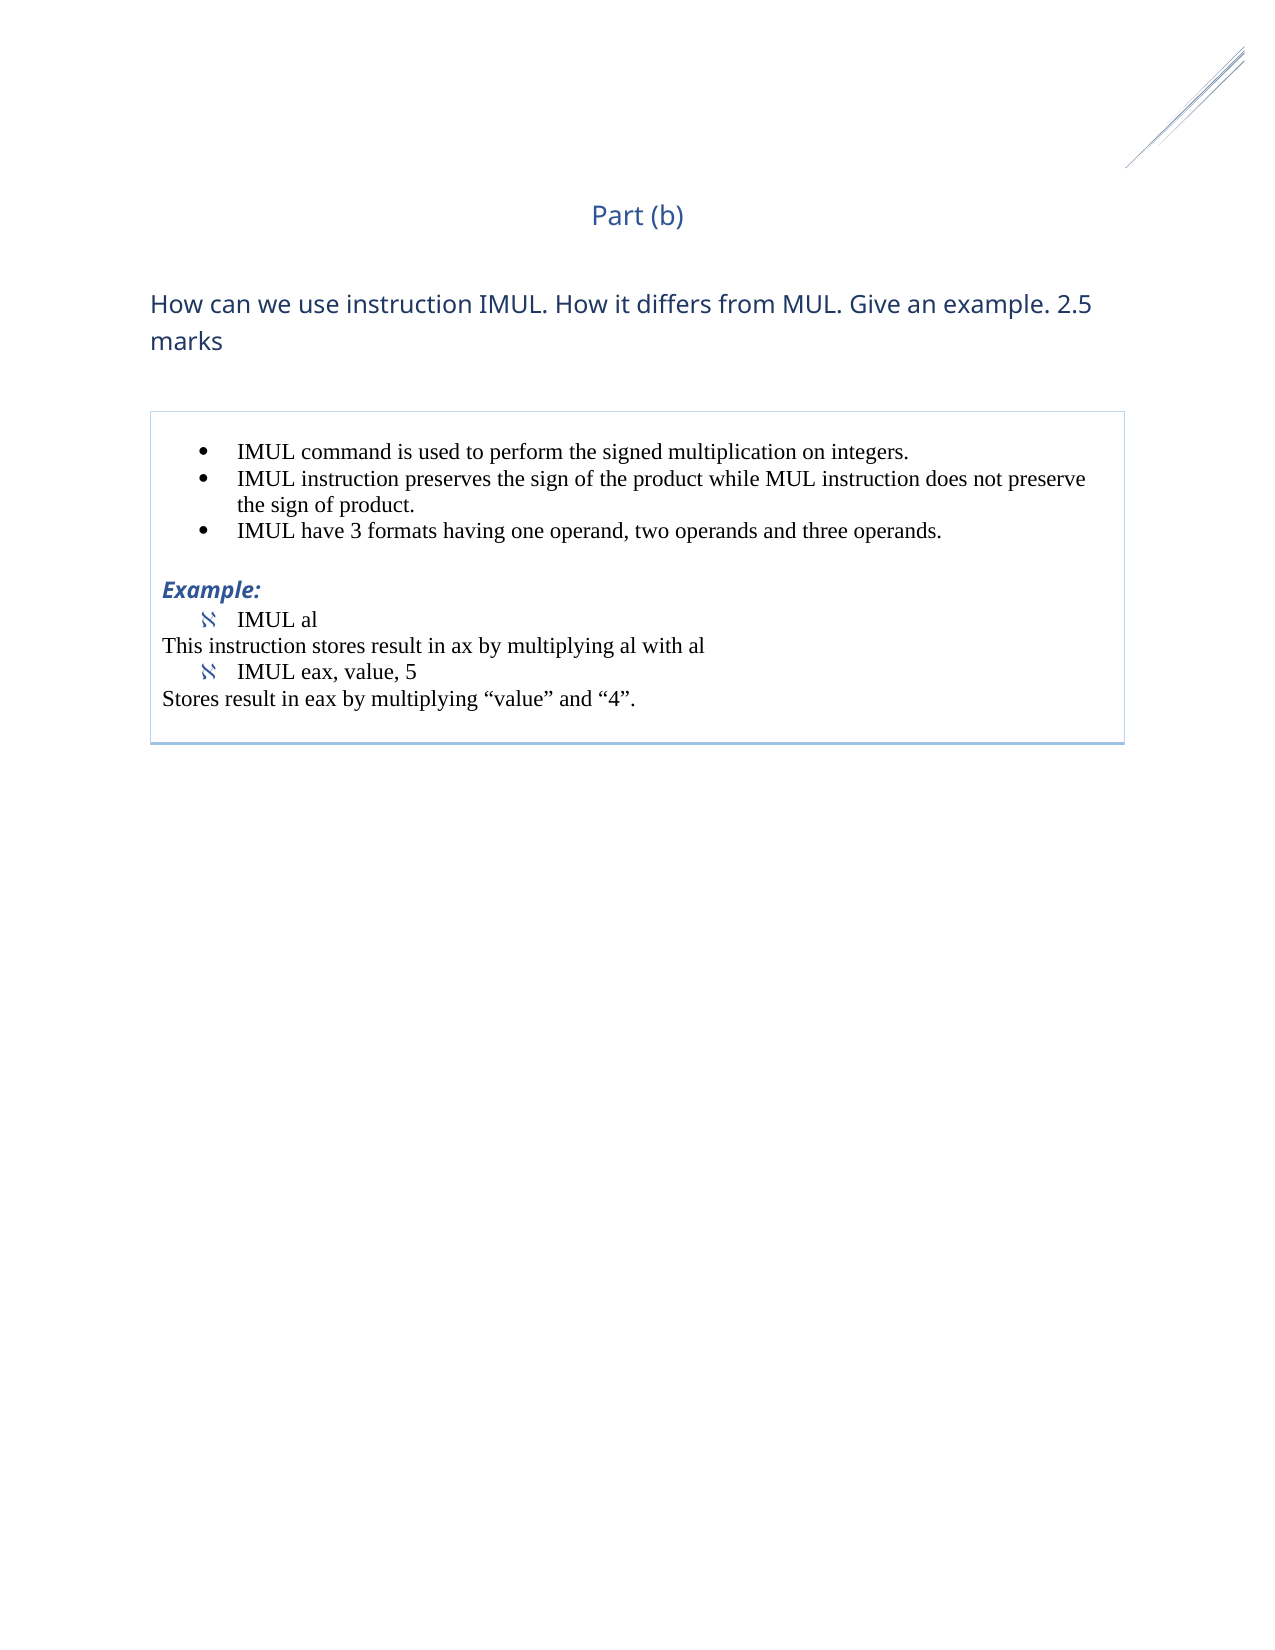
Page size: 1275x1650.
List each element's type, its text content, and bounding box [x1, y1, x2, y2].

subtitle How can we use instruction IMUL. How it differs from MUL. Give an example. 2.5 marks [150, 287, 1125, 358]
subtitle Part (b) [150, 197, 1125, 234]
table_header IMUL command is used to perform the signed multiplication on integers. IMUL instruction preserves the sign of the product while MUL instruction does not preserve the sign of product. IMUL have 3 formats having one operand, two operands and three operands. Example: IMUL al This instruction stores result in ax by multiplying al with al IMUL eax, value, 5 Stores result in eax by multiplying “value” and “4”. [151, 412, 1124, 742]
